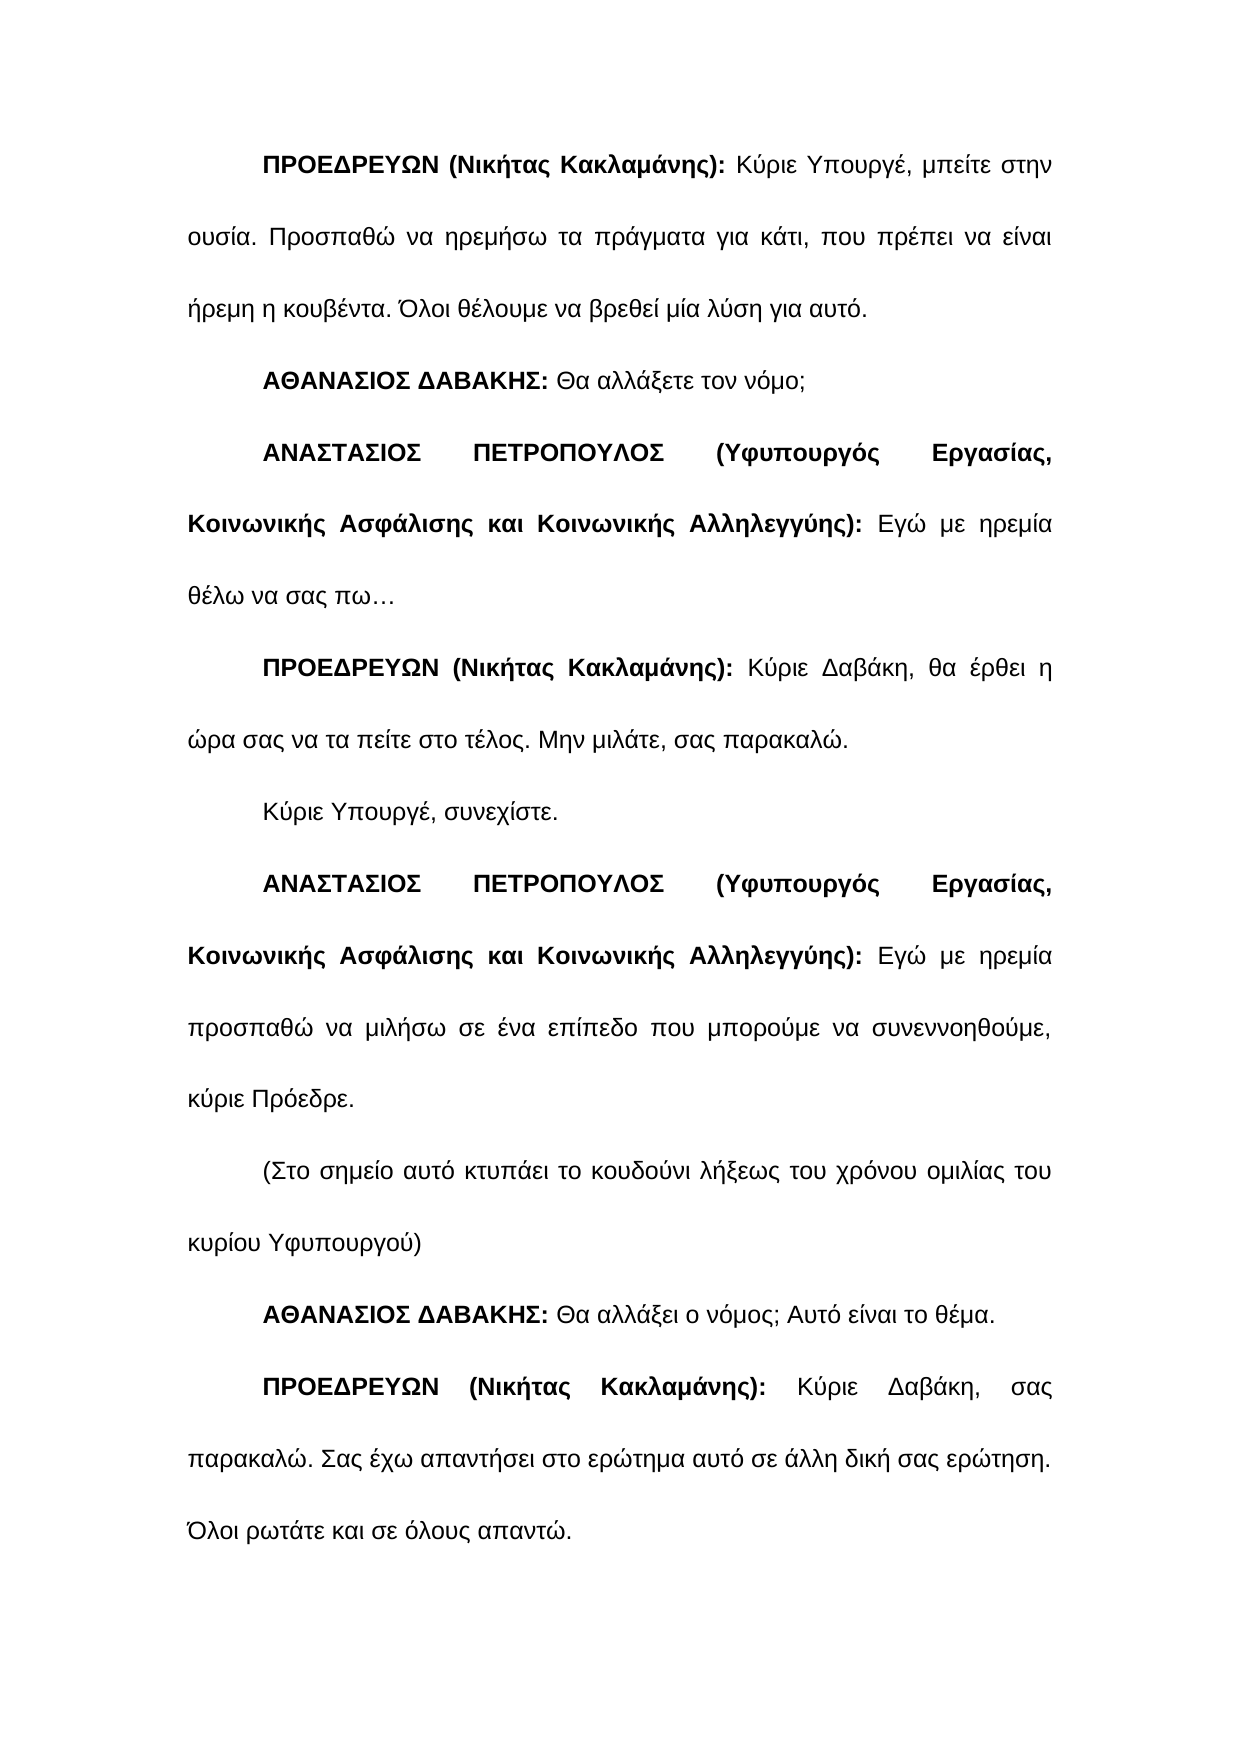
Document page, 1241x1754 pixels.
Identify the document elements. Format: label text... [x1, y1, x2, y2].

text ΠΡΟΕΔΡΕΥΩΝ (Νικήτας Κακλαμάνης): Κύριε Δαβάκη, σας παρακαλώ. Σας έχω απαντήσει στο ερώτημα αυτό σε άλλη δική σας ερώτηση. Όλοι ρωτάτε και σε όλους απαντώ. [187, 1372, 1053, 1544]
text ΑΝΑΣΤΑΣΙΟΣ ΠΕΤΡΟΠΟΥΛΟΣ (Υφυπουργός Εργασίας, Κοινωνικής Ασφάλισης και Κοινωνικής Αλληλεγγύης): Εγώ με ηρεμία θέλω να σας πω… [187, 437, 1053, 610]
text ΠΡΟΕΔΡΕΥΩΝ (Νικήτας Κακλαμάνης): Κύριε Υπουργέ, μπείτε στην ουσία. Προσπαθώ να ηρεμήσω τα πράγματα για κάτι, που πρέπει να είναι ήρεμη η κουβέντα. Όλοι θέλουμε να βρεθεί μία λύση για αυτό. [187, 150, 1053, 322]
text ΑΘΑΝΑΣΙΟΣ ΔΑΒΑΚΗΣ: Θα αλλάξει ο νόμος; Αυτό είναι το θέμα. [187, 1300, 1053, 1329]
text Κύριε Υπουργέ, συνεχίστε. [187, 797, 1053, 826]
text (Στο σημείο αυτό κτυπάει το κουδούνι λήξεως του χρόνου ομιλίας του κυρίου Υφυπουργού) [187, 1156, 1053, 1257]
text ΑΝΑΣΤΑΣΙΟΣ ΠΕΤΡΟΠΟΥΛΟΣ (Υφυπουργός Εργασίας, Κοινωνικής Ασφάλισης και Κοινωνικής Αλληλεγγύης): Εγώ με ηρεμία προσπαθώ να μιλήσω σε ένα επίπεδο που μπορούμε να συνεννοηθούμε, κύριε Πρόεδρε. [187, 869, 1053, 1113]
text ΠΡΟΕΔΡΕΥΩΝ (Νικήτας Κακλαμάνης): Κύριε Δαβάκη, θα έρθει η ώρα σας να τα πείτε στο τέλος. Μην μιλάτε, σας παρακαλώ. [187, 653, 1053, 754]
text ΑΘΑΝΑΣΙΟΣ ΔΑΒΑΚΗΣ: Θα αλλάξετε τον νόμο; [187, 366, 1053, 394]
